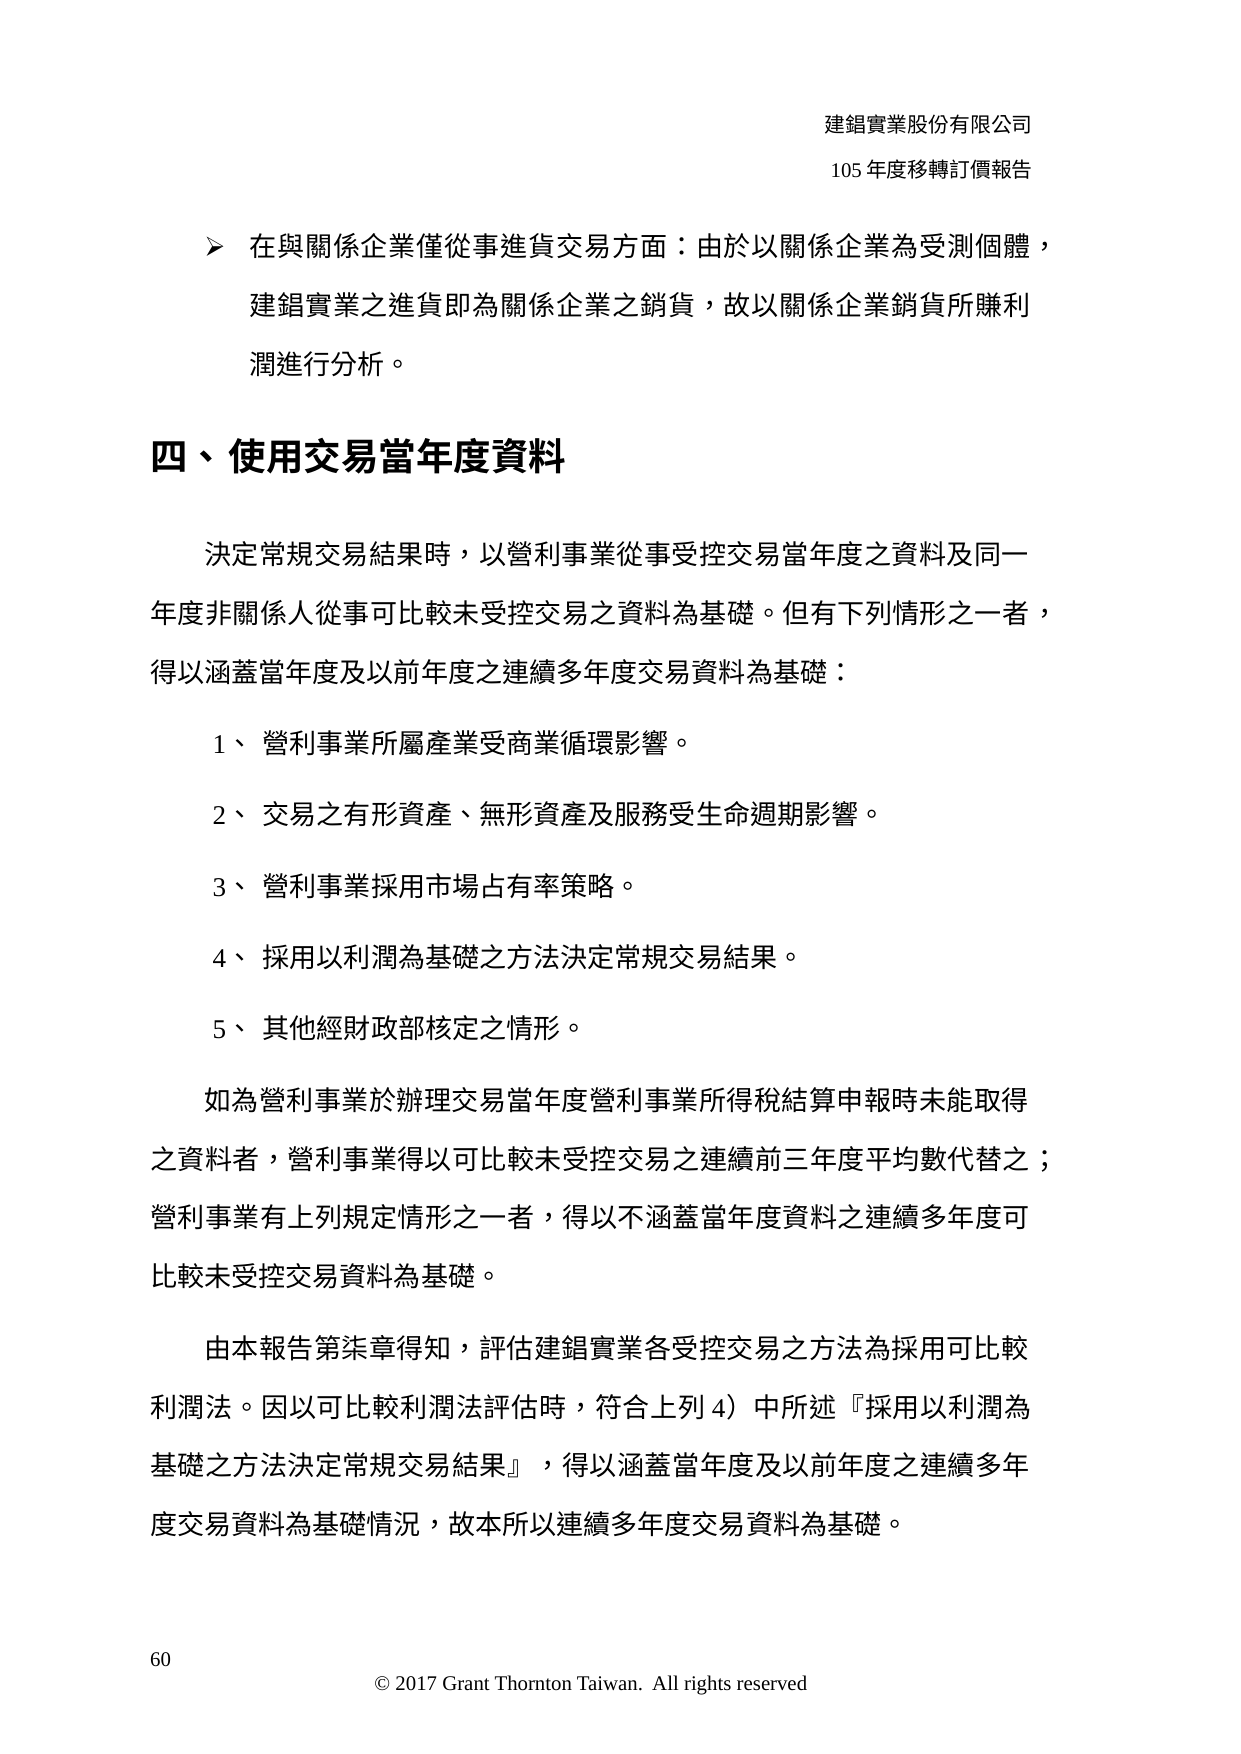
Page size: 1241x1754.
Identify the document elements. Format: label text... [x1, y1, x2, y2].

list 其他經財政部核定之情形。 [212, 1007, 1031, 1047]
text 決定常規交易結果時，以營利事業從事受控交易當年度之資料及同一年度非關係人從事可比較未受控交易之資料為基礎。但有下列情形之一者，得以涵蓋當年度及以前年度之連續多年度交易資料為基礎： [150, 533, 1031, 690]
list 營利事業所屬產業受商業循環影響。 [212, 722, 1031, 761]
list 交易之有形資產、無形資產及服務受生命週期影響。 [212, 793, 1031, 833]
list 營利事業採用市場占有率策略。 [212, 865, 1031, 904]
text 由本報告第柒章得知，評估建錩實業各受控交易之方法為採用可比較利潤法。因以可比較利潤法評估時，符合上列4）中所述『採用以利潤為基礎之方法決定常規交易結果』，得以涵蓋當年度及以前年度之連續多年度交易資料為基礎情況，故本所以連續多年度交易資料為基礎。 [150, 1327, 1031, 1542]
list 在與關係企業僅從事進貨交易方面：由於以關係企業為受測個體，建錩實業之進貨即為關係企業之銷貨，故以關係企業銷貨所賺利潤進行分析。 [204, 225, 1031, 382]
text 如為營利事業於辦理交易當年度營利事業所得稅結算申報時未能取得之資料者，營利事業得以可比較未受控交易之連續前三年度平均數代替之；營利事業有上列規定情形之一者，得以不涵蓋當年度資料之連續多年度可比較未受控交易資料為基礎。 [150, 1079, 1031, 1294]
subtitle 使用交易當年度資料 [150, 427, 1031, 481]
list 採用以利潤為基礎之方法決定常規交易結果。 [212, 936, 1031, 975]
